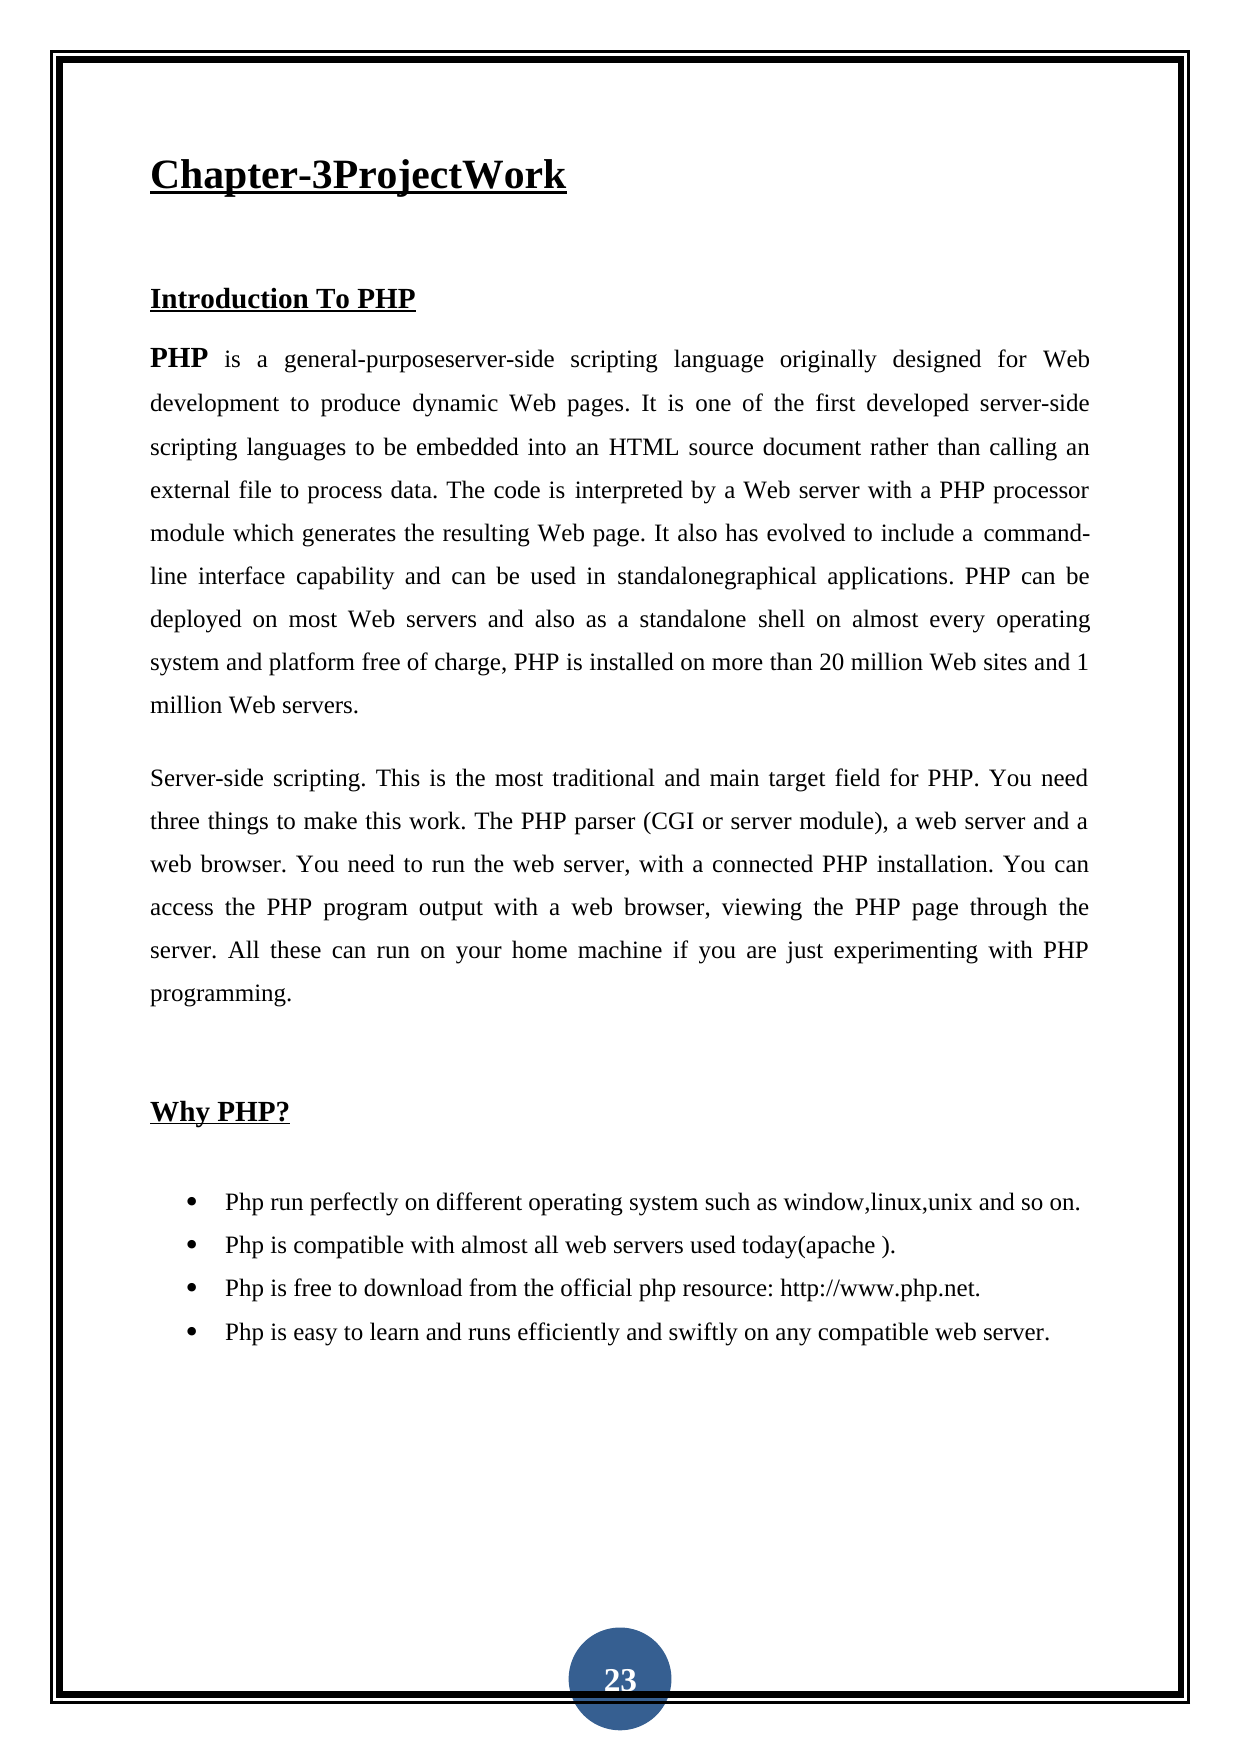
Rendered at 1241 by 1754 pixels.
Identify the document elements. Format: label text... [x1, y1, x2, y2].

text Server-side scripting. This is the most traditional and main target field for PHP. You need three things to make this work. The PHP parser (CGI or server module), a web server and a web browser. You need to run the web server, with a connected PHP installation. You can access the PHP program output with a web browser, viewing the PHP page through the server. All these can run on your home machine if you are just experimenting with PHP programming. [150, 763, 1090, 1007]
text PHP is a general-purposeserver-side scripting language originally designed for Web development to produce dynamic Web pages. It is one of the first developed server-side scripting languages to be embedded into an HTML source document rather than calling an external file to process data. The code is interpreted by a Web server with a PHP processor module which generates the resulting Web page. It also has evolved to include a command-line interface capability and can be used in standalonegraphical applications. PHP can be deployed on most Web servers and also as a standalone shell on almost every operating system and platform free of charge, PHP is installed on more than 20 million Web sites and 1 million Web servers. [150, 341, 1090, 719]
text Introduction To PHP [150, 281, 1090, 315]
list Php is free to download from the official php resource: http://www.php.net. [187, 1273, 1090, 1302]
text Chapter-3ProjectWork [150, 150, 1090, 198]
list Php is compatible with almost all web servers used today(apache ). [187, 1230, 1090, 1259]
text Why PHP? [150, 1094, 1090, 1127]
list Php is easy to learn and runs efficiently and swiftly on any compatible web server. [187, 1317, 1090, 1345]
list Php run perfectly on different operating system such as window,linux,unix and so on. [187, 1187, 1090, 1216]
